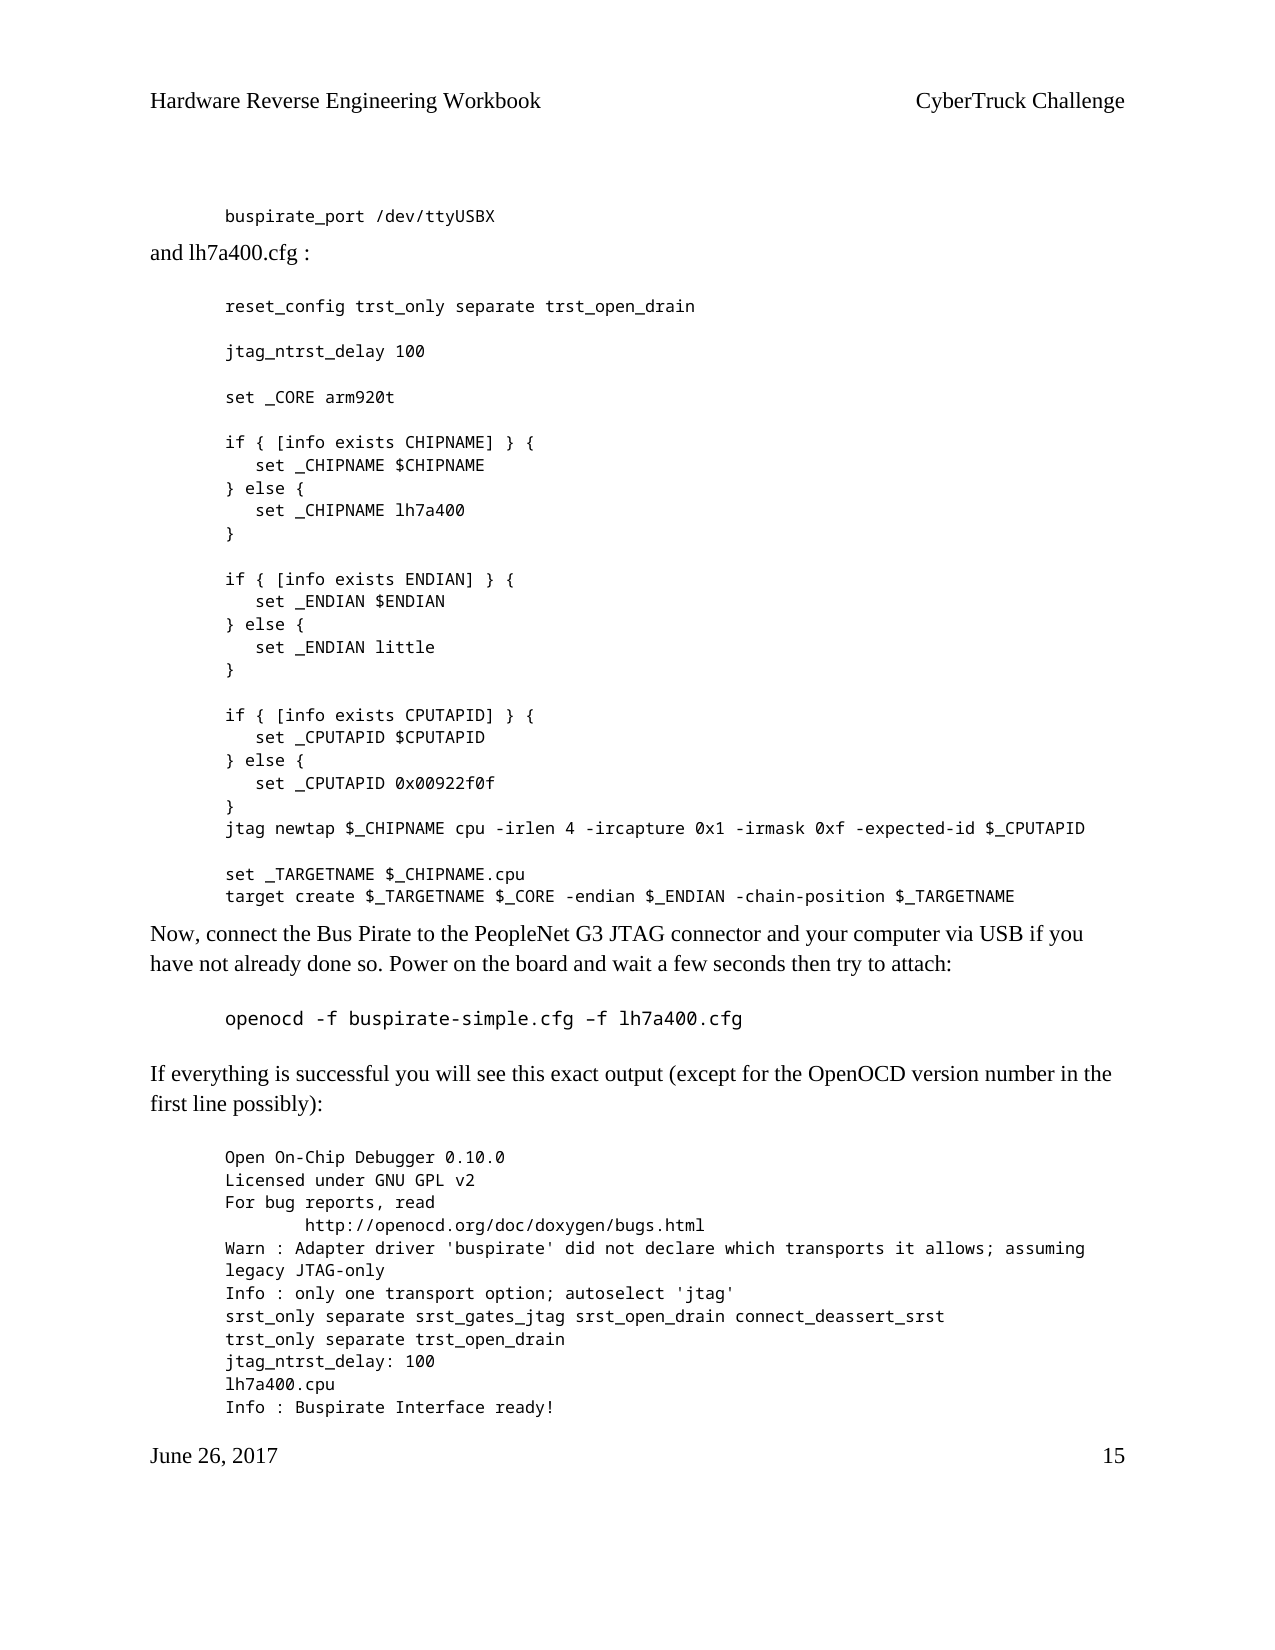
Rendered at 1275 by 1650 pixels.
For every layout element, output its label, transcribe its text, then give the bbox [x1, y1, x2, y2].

text openocd -f buspirate-simple.cfg –f lh7a400.cfg [150, 1006, 1125, 1031]
text and lh7a400.cfg : [150, 239, 1125, 266]
text Open On-Chip Debugger 0.10.0 [225, 1145, 1125, 1168]
text For bug reports, read [225, 1191, 1125, 1213]
text set _CHIPNAME $CHIPNAME [210, 454, 1125, 476]
text jtag newtap $_CHIPNAME cpu -irlen 4 -ircapture 0x1 -irmask 0xf -expected-id $_CPUTAPID [210, 817, 1125, 840]
text jtag_ntrst_delay 100 [210, 340, 1125, 363]
text set _CHIPNAME lh7a400 [210, 499, 1125, 522]
text trst_only separate trst_open_drain [225, 1327, 1125, 1350]
text set _CORE arm920t [210, 386, 1125, 408]
text set _CPUTAPID 0x00922f0f [210, 772, 1125, 794]
text set _ENDIAN $ENDIAN [210, 590, 1125, 613]
text set _CPUTAPID $CPUTAPID [210, 726, 1125, 749]
text If everything is successful you will see this exact output (except for the OpenOCD version number in the first line possibly): [150, 1060, 1125, 1117]
text } else { [210, 613, 1125, 635]
text Licensed under GNU GPL v2 [225, 1168, 1125, 1191]
text } [210, 658, 1125, 681]
text Warn : Adapter driver 'buspirate' did not declare which transports it allows; assuming legacy JTAG-only [225, 1236, 1125, 1282]
text buspirate_port /dev/ttyUSBX [195, 204, 1125, 227]
text Info : Buspirate Interface ready! [225, 1395, 1125, 1418]
text jtag_ntrst_delay: 100 [225, 1350, 1125, 1372]
text set _ENDIAN little [210, 635, 1125, 658]
text if { [info exists CPUTAPID] } { [210, 703, 1125, 726]
text } else { [210, 476, 1125, 499]
text } else { [210, 749, 1125, 772]
text Info : only one transport option; autoselect 'jtag' [225, 1282, 1125, 1304]
text lh7a400.cpu [225, 1372, 1125, 1395]
text srst_only separate srst_gates_jtag srst_open_drain connect_deassert_srst [225, 1304, 1125, 1327]
text set _TARGETNAME $_CHIPNAME.cpu [210, 862, 1125, 885]
text } [210, 522, 1125, 544]
text Now, connect the Bus Pirate to the PeopleNet G3 JTAG connector and your computer via USB if you have not already done so. Power on the board and wait a few seconds then try to attach: [150, 920, 1125, 977]
text reset_config trst_only separate trst_open_drain [210, 295, 1125, 317]
text if { [info exists CHIPNAME] } { [210, 431, 1125, 454]
text if { [info exists ENDIAN] } { [210, 567, 1125, 590]
text } [210, 794, 1125, 817]
text target create $_TARGETNAME $_CORE -endian $_ENDIAN -chain-position $_TARGETNAME [210, 885, 1125, 908]
text http://openocd.org/doc/doxygen/bugs.html [225, 1213, 1125, 1236]
